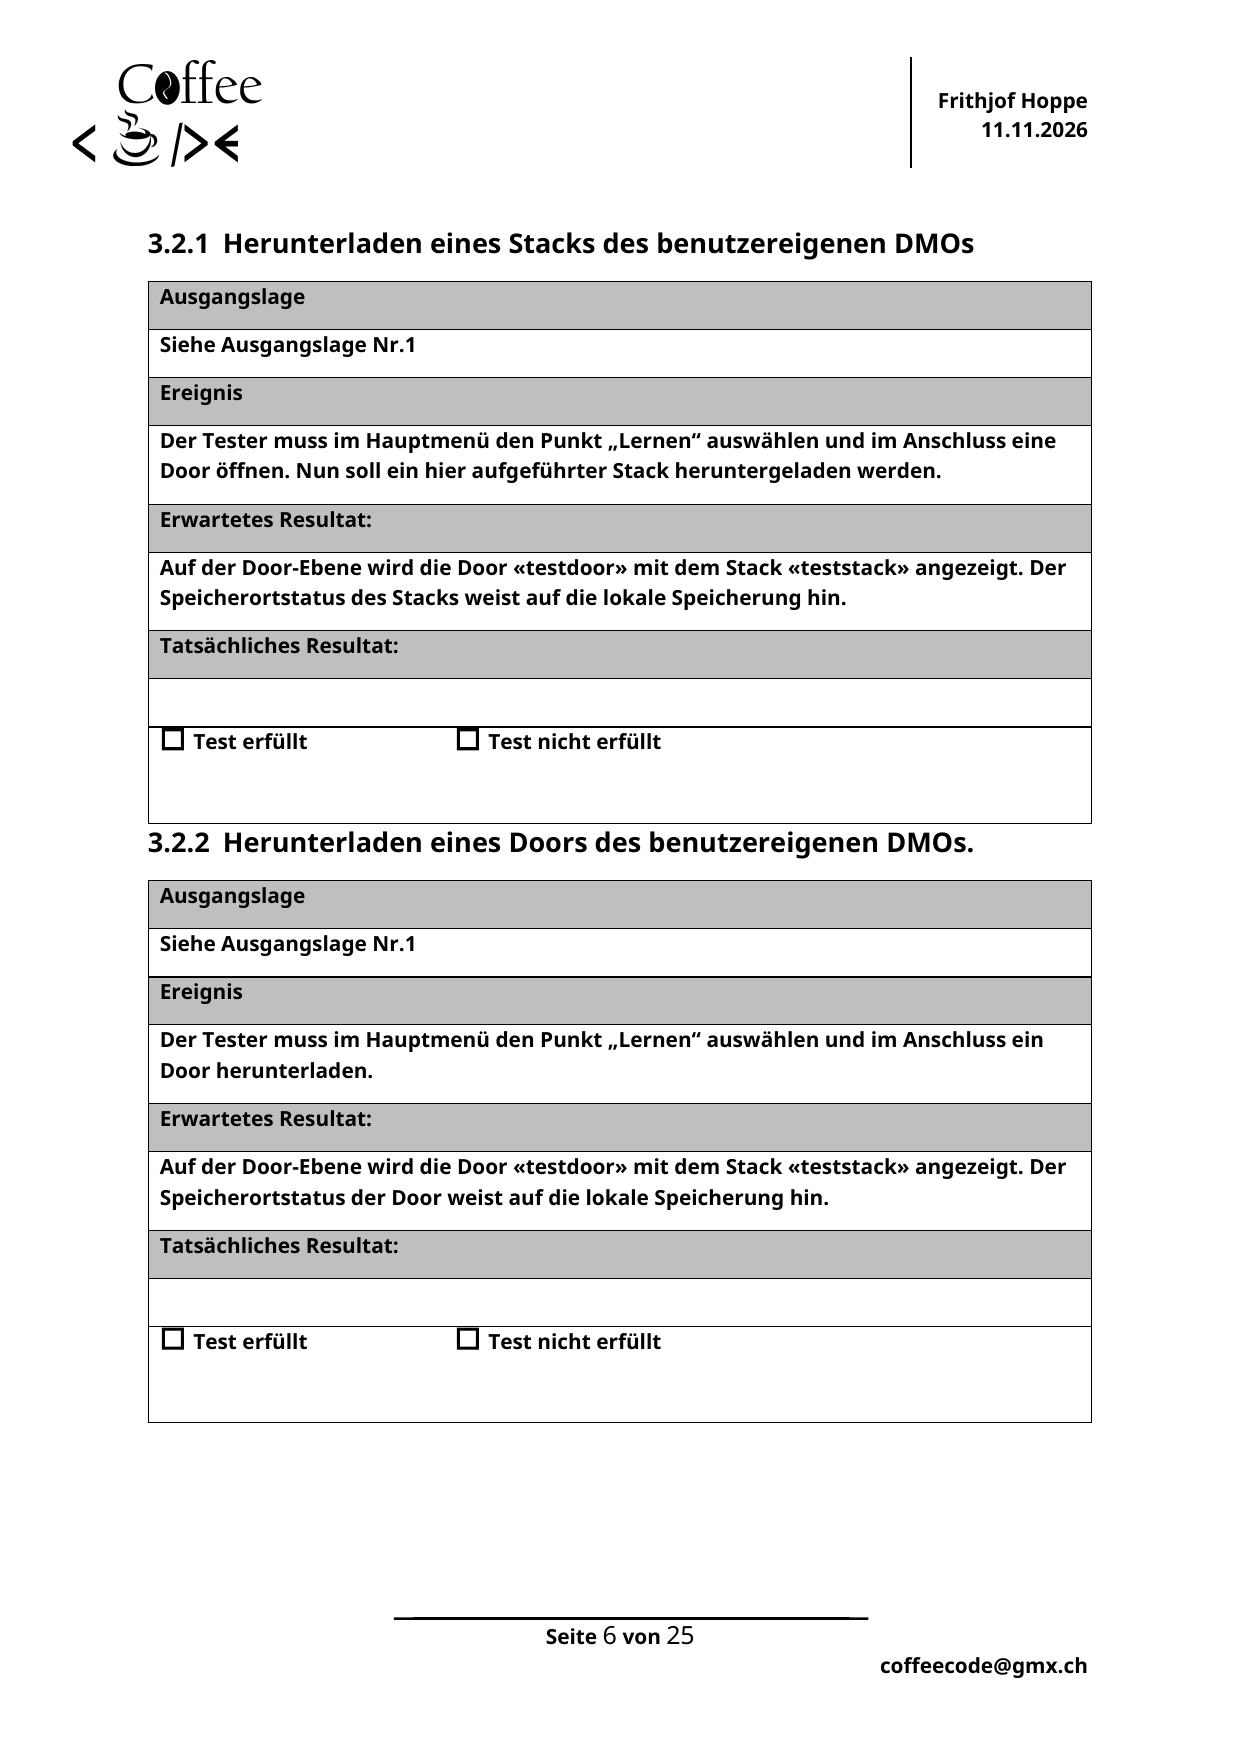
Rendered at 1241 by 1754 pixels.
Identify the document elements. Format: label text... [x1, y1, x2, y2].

subtitle Herunterladen eines Doors des benutzereigenen DMOs. [148, 824, 1092, 861]
picture [72, 60, 262, 179]
table_cell Test erfüllt Test nicht erfüllt [149, 1327, 1091, 1422]
table_header Ausgangslage [149, 282, 1091, 329]
subtitle Herunterladen eines Stacks des benutzereigenen DMOs [148, 224, 1092, 261]
table_cell Erwartetes Resultat: [149, 1104, 1091, 1151]
table_cell Siehe Ausgangslage Nr.1 [149, 929, 1091, 976]
table_cell Auf der Door-Ebene wird die Door «testdoor» mit dem Stack «teststack» angezeigt. Der Speicherortstatus des Stacks weist auf die lokale Speicherung hin. [149, 553, 1091, 630]
table_header Ausgangslage [149, 881, 1091, 928]
table_cell Siehe Ausgangslage Nr.1 [149, 330, 1091, 377]
table_cell Der Tester muss im Hauptmenü den Punkt „Lernen“ auswählen und im Anschluss eine Door öffnen. Nun soll ein hier aufgeführter Stack heruntergeladen werden. [149, 426, 1091, 504]
table_cell Erwartetes Resultat: [149, 505, 1091, 552]
table_cell Ereignis [149, 378, 1091, 425]
table_cell [149, 679, 1091, 726]
table_cell Test erfüllt Test nicht erfüllt [149, 728, 1091, 823]
table_cell [149, 1279, 1091, 1326]
table_cell Auf der Door-Ebene wird die Door «testdoor» mit dem Stack «teststack» angezeigt. Der Speicherortstatus der Door weist auf die lokale Speicherung hin. [149, 1152, 1091, 1230]
table_cell Der Tester muss im Hauptmenü den Punkt „Lernen“ auswählen und im Anschluss ein Door herunterladen. [149, 1025, 1091, 1103]
table_cell Tatsächliches Resultat: [149, 1231, 1091, 1278]
table_cell Tatsächliches Resultat: [149, 631, 1091, 678]
table_cell Ereignis [149, 978, 1091, 1024]
